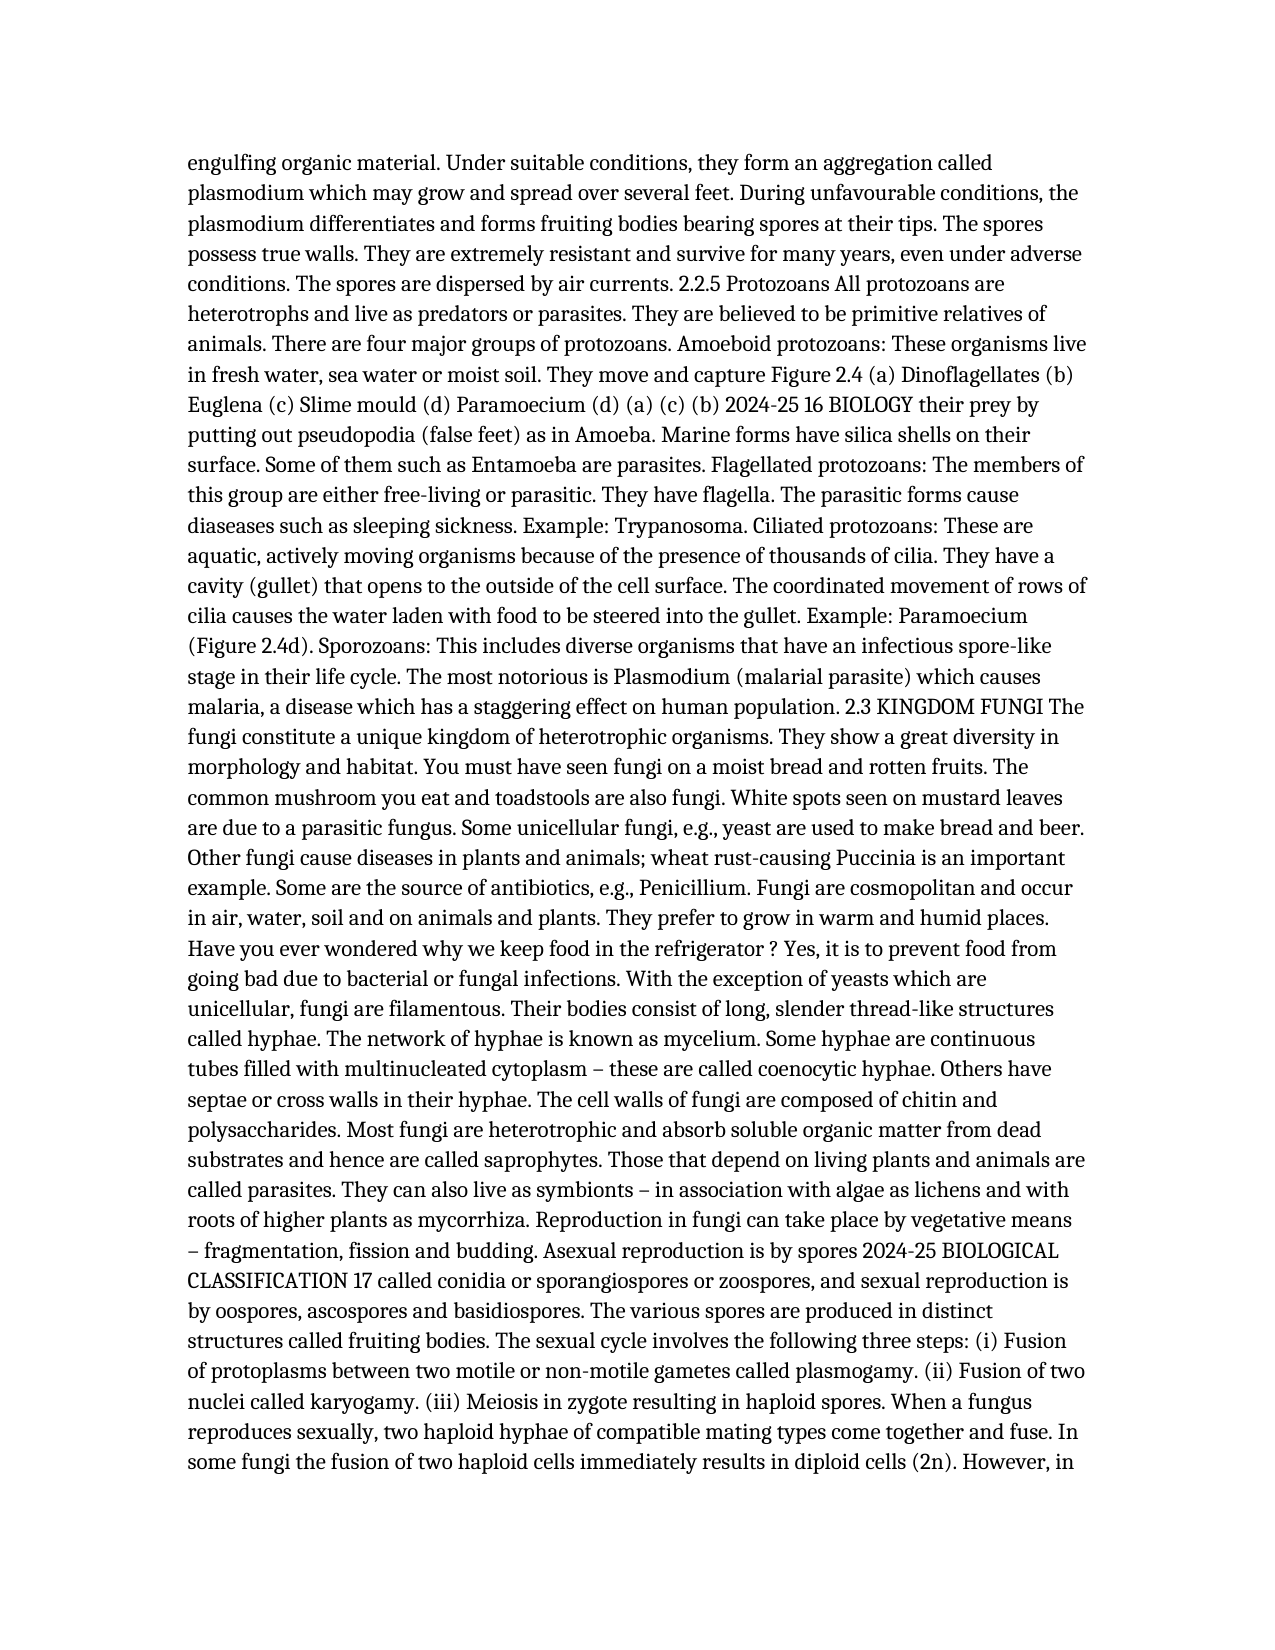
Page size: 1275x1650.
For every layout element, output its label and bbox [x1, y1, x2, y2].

text [187, 150, 1087, 1475]
